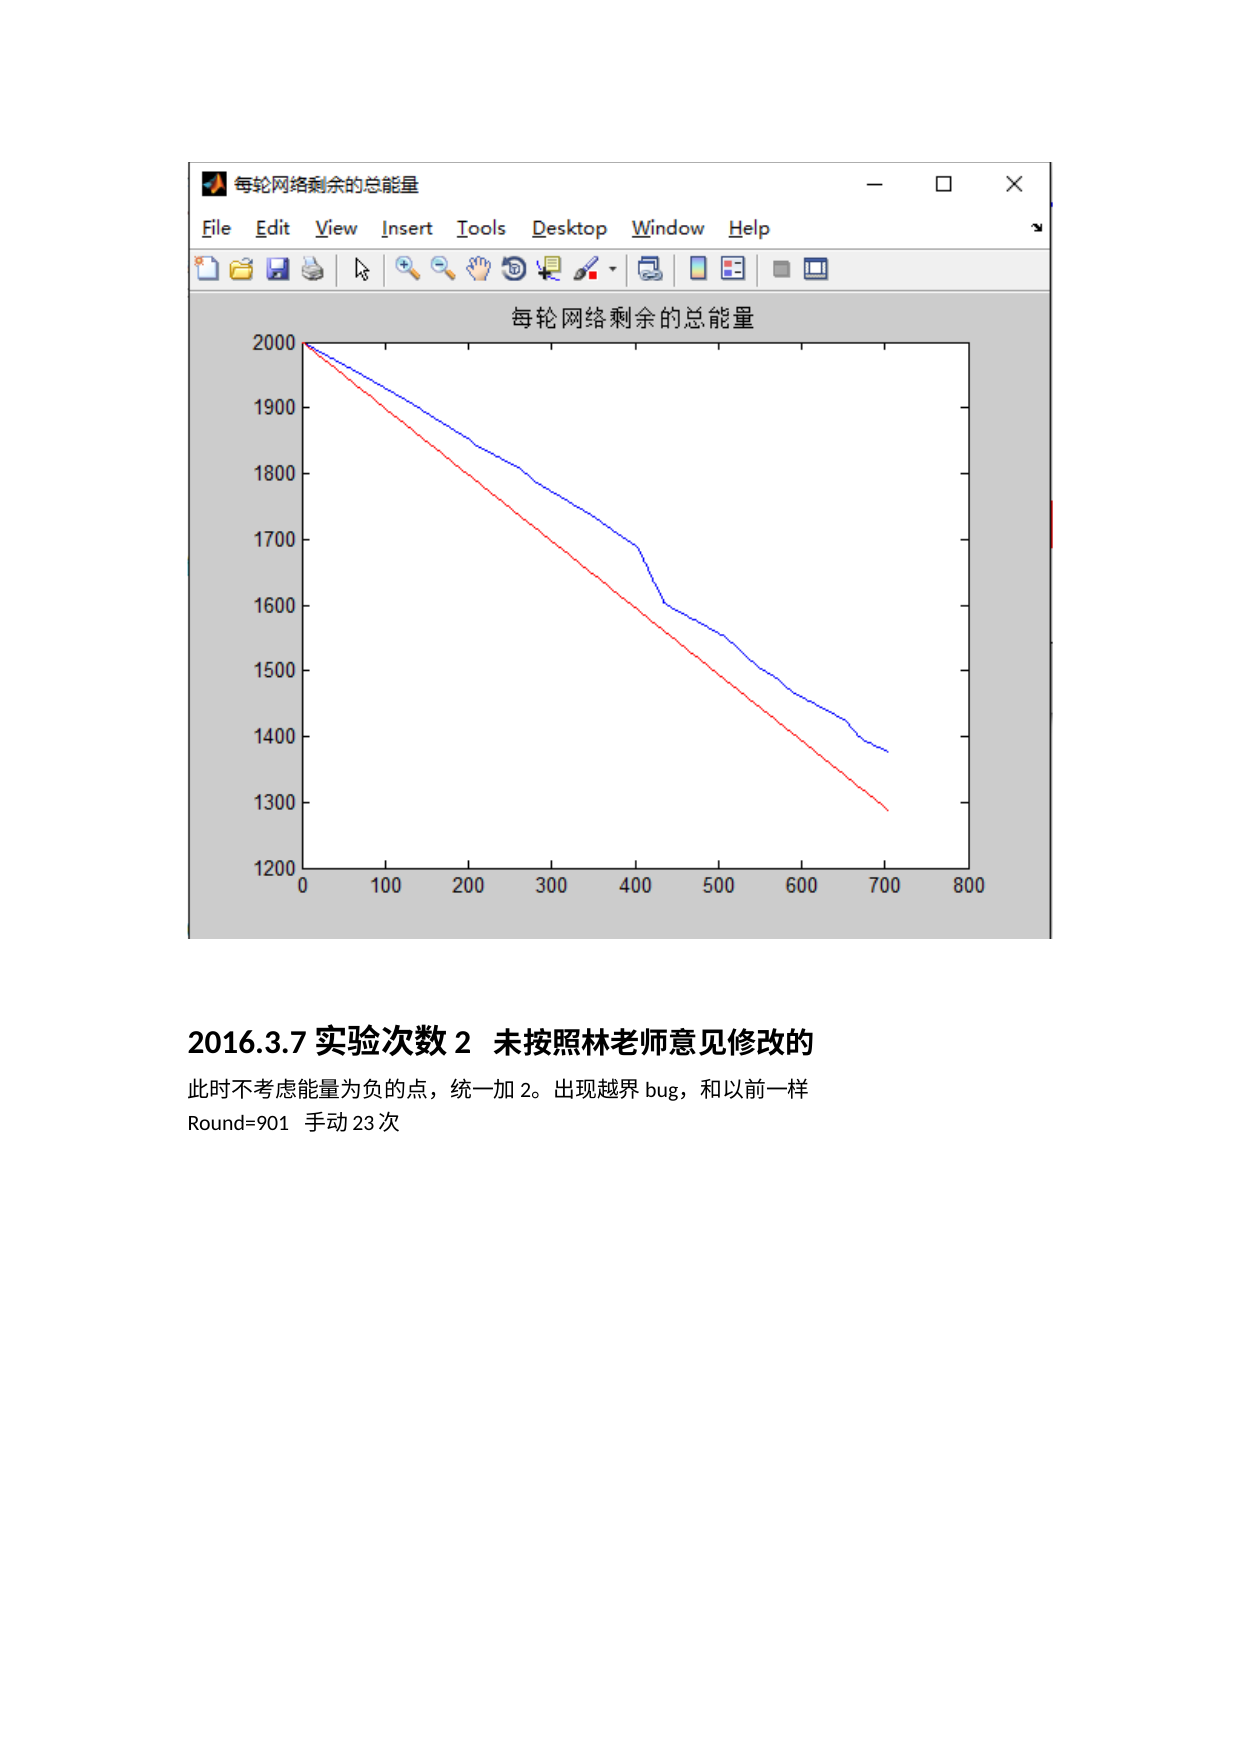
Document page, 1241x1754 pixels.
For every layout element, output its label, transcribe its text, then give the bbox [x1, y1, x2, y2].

text 此时不考虑能量为负的点，统一加2。出现越界bug，和以前一样 [187, 1072, 1053, 1104]
text 2016.3.7 实验次数2 未按照林老师意见修改的 [187, 1007, 1053, 1072]
text Round=901 手动23次 [187, 1104, 1053, 1137]
picture [187, 162, 1053, 939]
